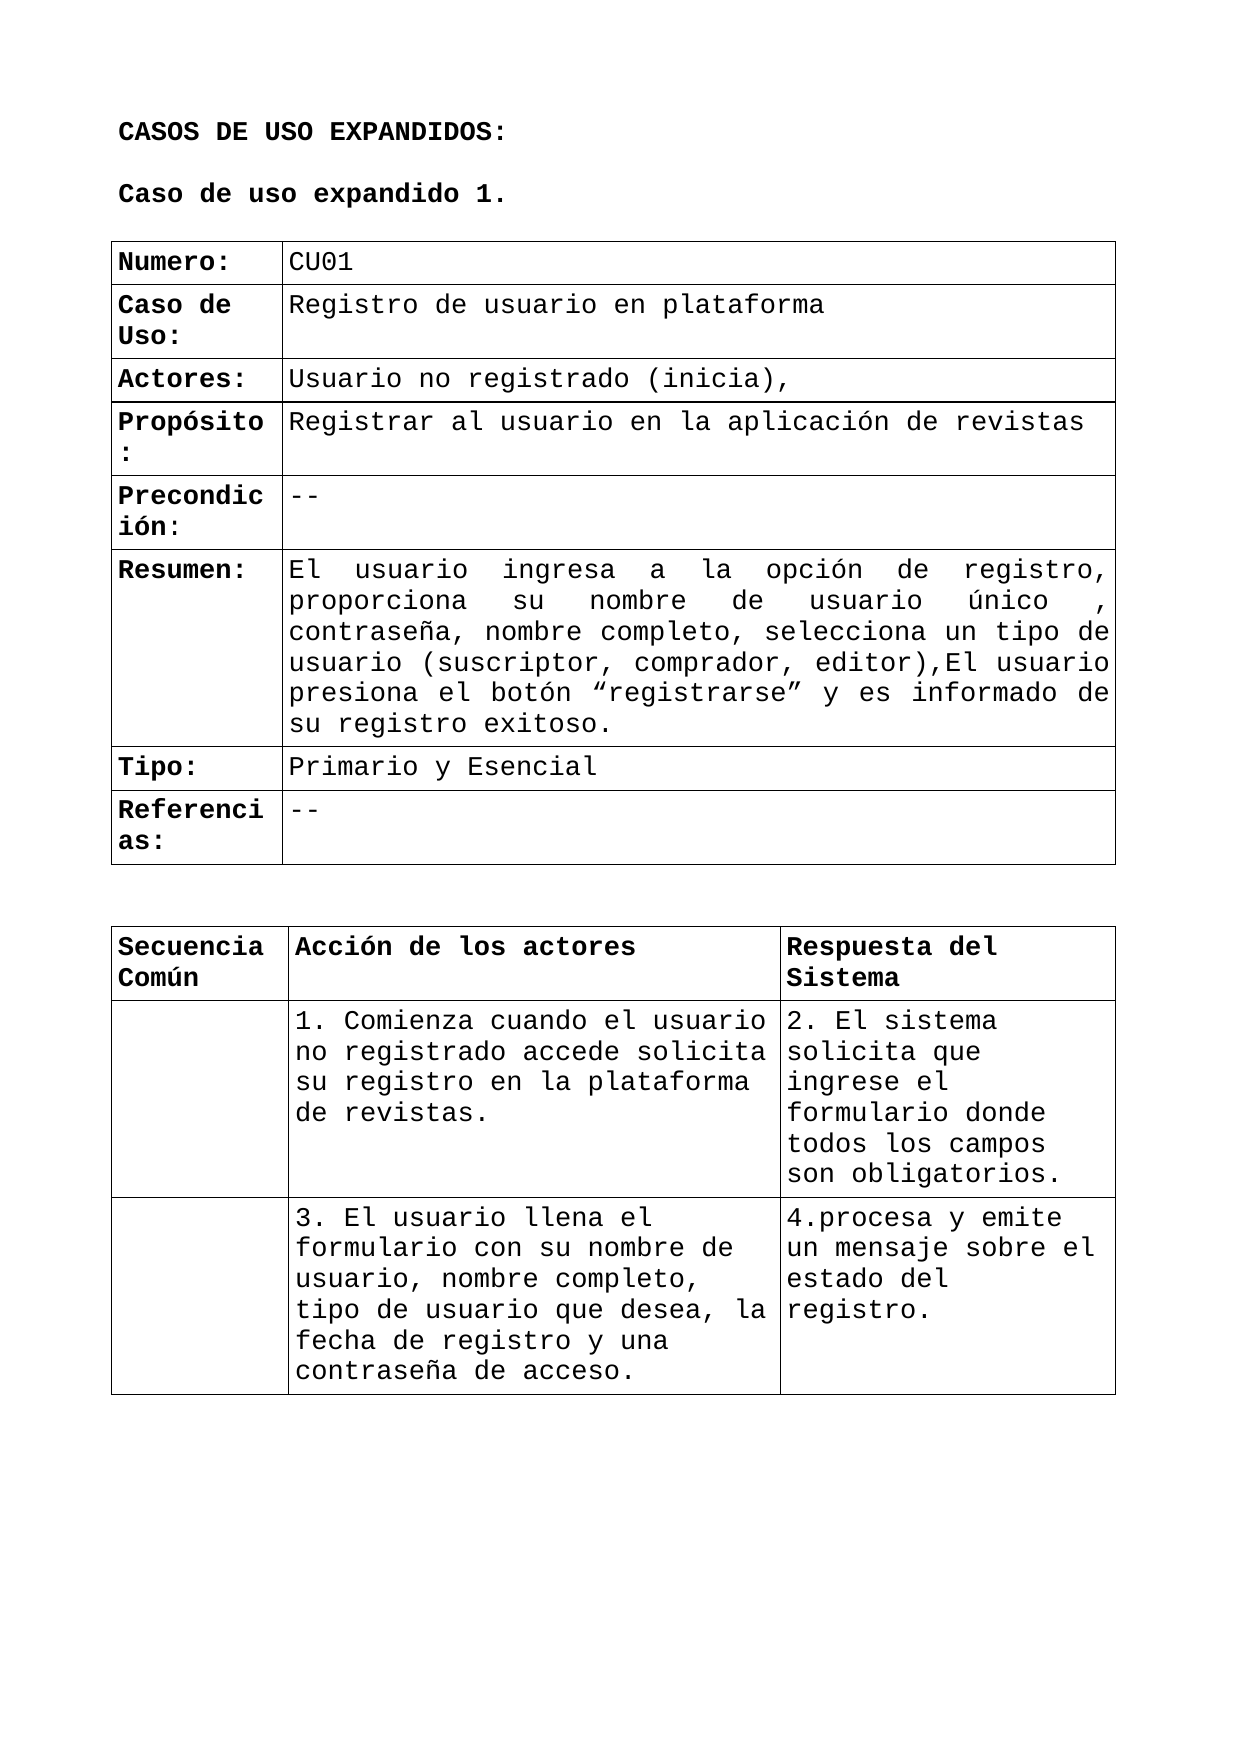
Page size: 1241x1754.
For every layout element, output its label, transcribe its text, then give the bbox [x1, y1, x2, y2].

text CASOS DE USO EXPANDIDOS: [118, 118, 1122, 149]
table_cell 1. Comienza cuando el usuario no registrado accede solicita su registro en la plataforma de revistas. [289, 1001, 780, 1197]
table_cell Primario y Esencial [283, 747, 1115, 789]
table_cell Usuario no registrado (inicia), [283, 359, 1115, 401]
table_cell Precondición: [112, 476, 282, 549]
table_cell -- [283, 476, 1115, 549]
table_cell El usuario ingresa a la opción de registro, proporciona su nombre de usuario único , contraseña, nombre completo, selecciona un tipo de usuario (suscriptor, comprador, editor),El usuario presiona el botón “registrarse” y es informado de su registro exitoso. [283, 550, 1115, 746]
table_cell Propósito: [112, 403, 282, 475]
table_cell Registro de usuario en plataforma [283, 285, 1115, 358]
table_cell Actores: [112, 359, 282, 401]
table_cell [112, 1198, 288, 1394]
table_cell 4.procesa y emite un mensaje sobre el estado del registro. [781, 1198, 1115, 1394]
table_header Respuesta del Sistema [781, 927, 1115, 1000]
table_cell 2. El sistema solicita que ingrese el formulario donde todos los campos son obligatorios. [781, 1001, 1115, 1197]
table_cell Caso de Uso: [112, 285, 282, 358]
table_header Secuencia Común [112, 927, 288, 1000]
table_cell Resumen: [112, 550, 282, 746]
table_header Acción de los actores [289, 927, 780, 1000]
table_cell Registrar al usuario en la aplicación de revistas [283, 403, 1115, 475]
table_cell -- [283, 791, 1115, 863]
table_cell Tipo: [112, 747, 282, 789]
table_header Numero: [112, 242, 282, 284]
table_cell 3. El usuario llena el formulario con su nombre de usuario, nombre completo, tipo de usuario que desea, la fecha de registro y una contraseña de acceso. [289, 1198, 780, 1394]
text Caso de uso expandido 1. [118, 179, 1122, 210]
table_cell [112, 1001, 288, 1197]
table_header CU01 [283, 242, 1115, 284]
table_cell Referencias: [112, 791, 282, 863]
